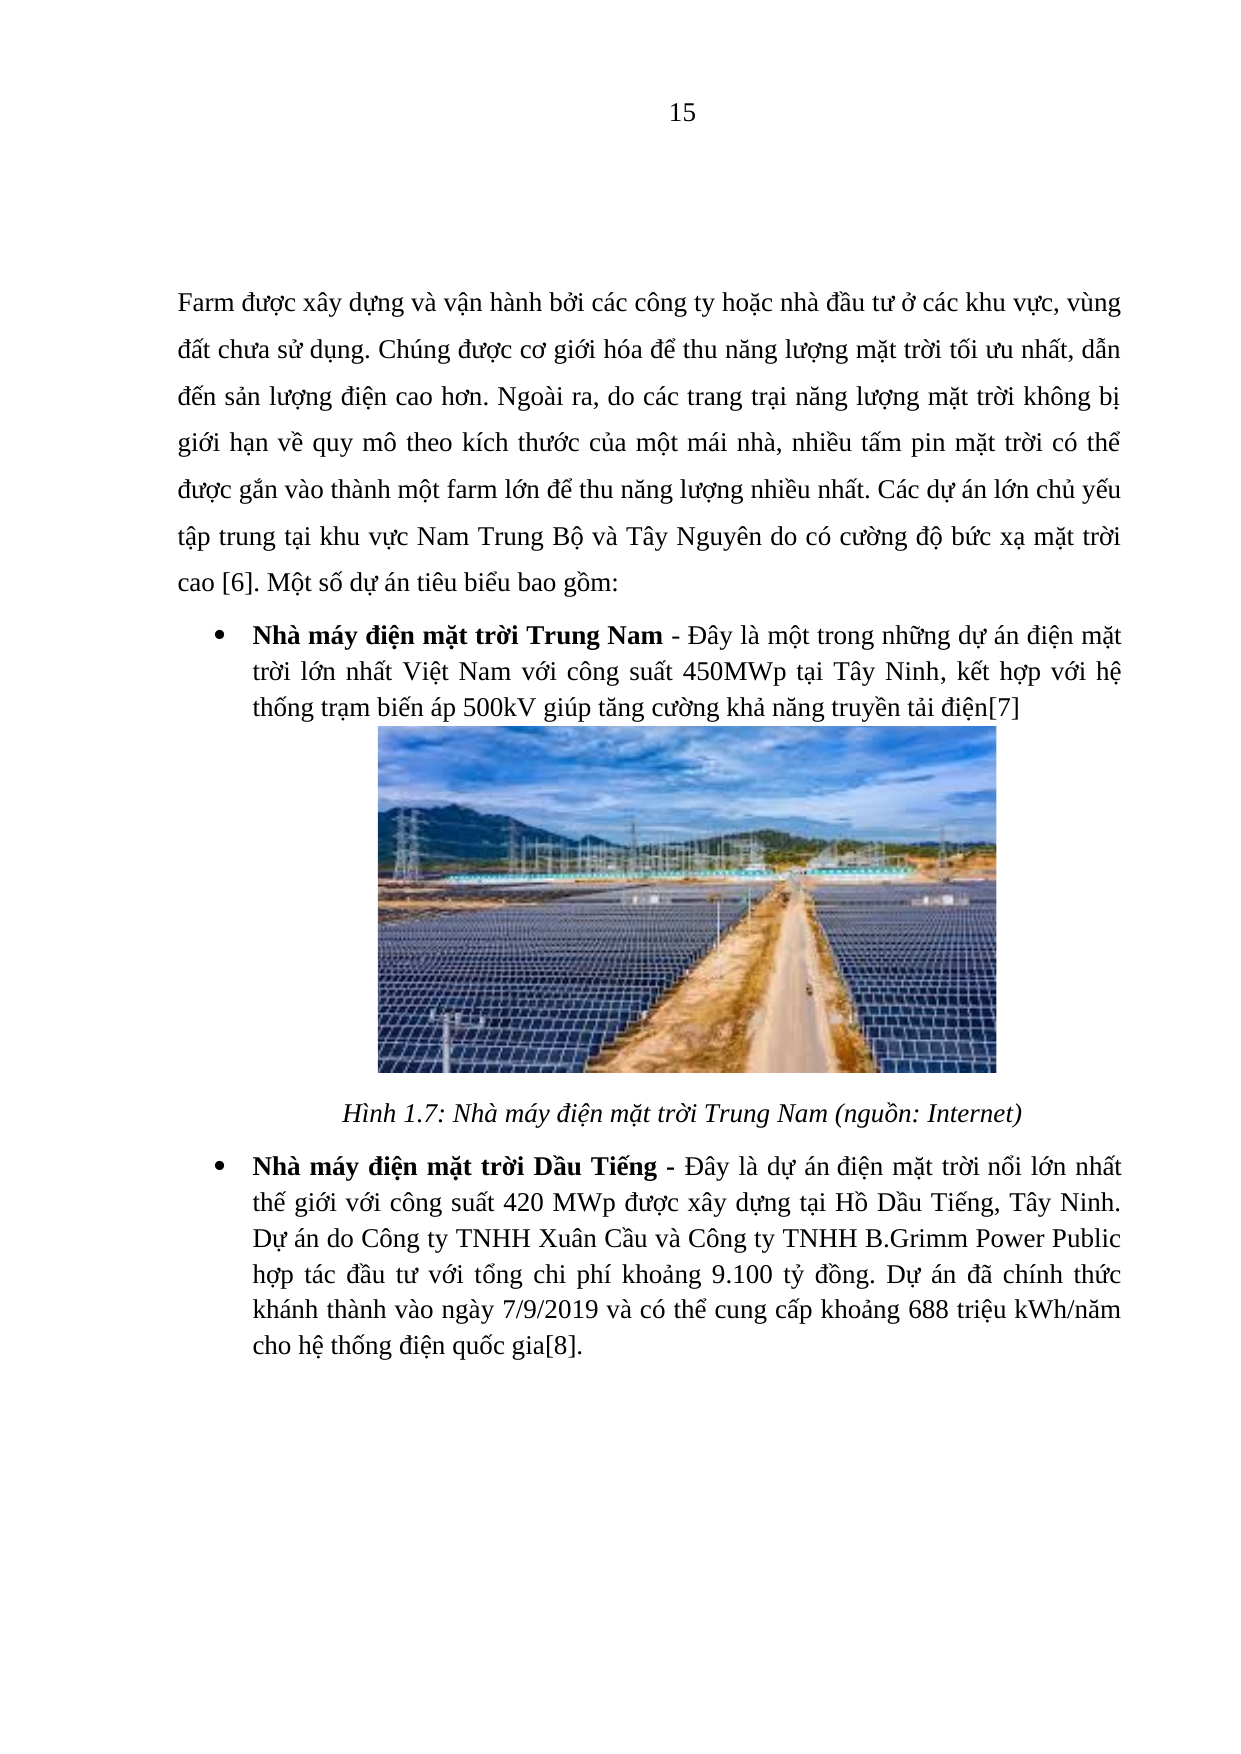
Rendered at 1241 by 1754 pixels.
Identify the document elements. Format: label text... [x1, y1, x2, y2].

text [177, 287, 1122, 598]
list Nhà máy điện mặt trời Trung Nam - Đây là một trong những dự án điện mặt trời lớn nhất Việt Nam với công suất 450MWp tại Tây Ninh, kết hợp với hệ thống trạm biến áp 500kV giúp tăng cường khả năng truyền tải điện [215, 619, 1122, 722]
picture [377, 726, 997, 1073]
list Nhà máy điện mặt trời Dầu Tiếng - Đây là dự án điện mặt trời nổi lớn nhất thế giới với công suất 420 MWp được xây dựng tại Hồ Dầu Tiếng, Tây Ninh. Dự án do Công ty TNHH Xuân Cầu và Công ty TNHH B.Grimm Power Public hợp tác đầu tư với tổng chi phí khoảng 9.100 tỷ đồng. Dự án đã chính thức khánh thành vào ngày 7/9/2019 và có thể cung cấp khoảng 688 triệu kWh/năm cho hệ thống điện quốc gia [215, 1151, 1122, 1360]
